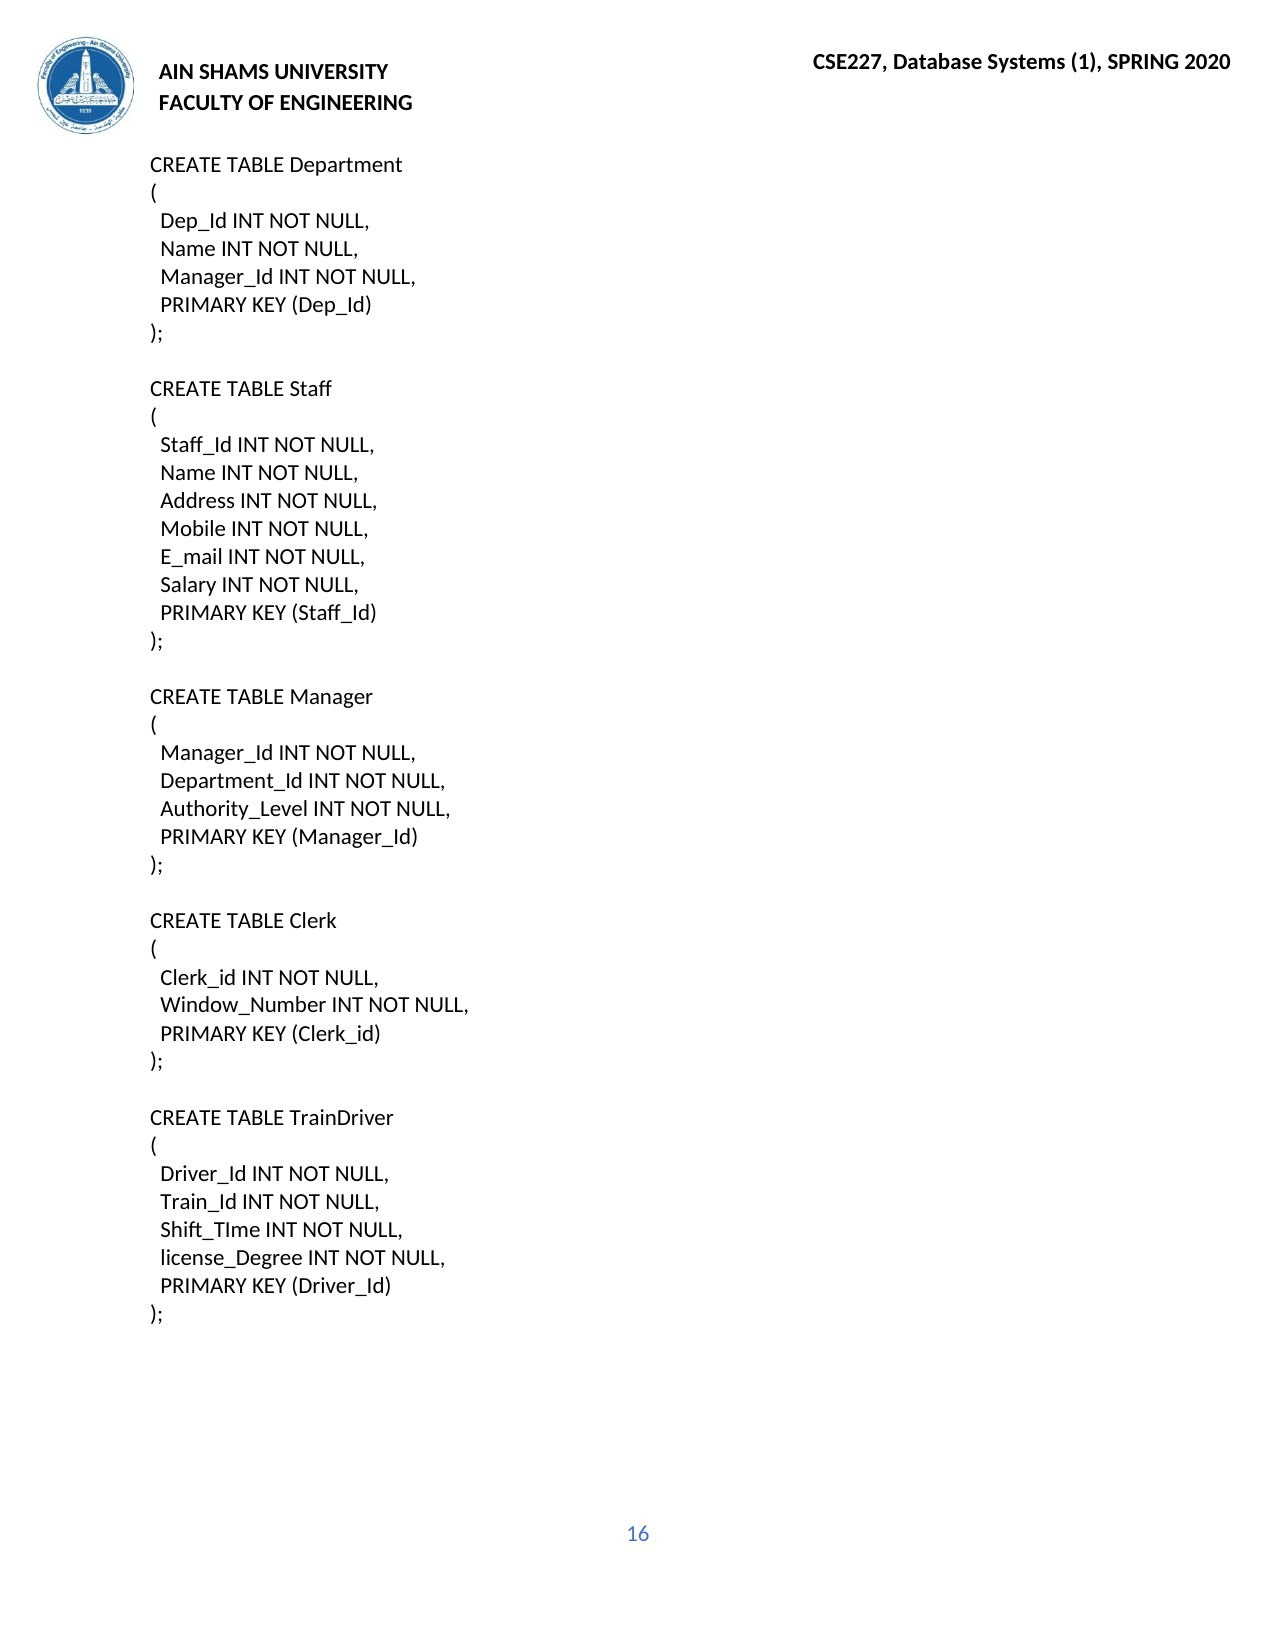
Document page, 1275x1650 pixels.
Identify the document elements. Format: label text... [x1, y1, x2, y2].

text ); [150, 1047, 1125, 1075]
text ( [150, 178, 1125, 206]
text CREATE TABLE Clerk [150, 907, 1125, 934]
text Clerk_id INT NOT NULL, [150, 963, 1125, 991]
text Name INT NOT NULL, [150, 458, 1125, 486]
text PRIMARY KEY (Dep_Id) [150, 290, 1125, 318]
text ); [150, 1299, 1125, 1327]
text PRIMARY KEY (Driver_Id) [150, 1271, 1125, 1299]
text PRIMARY KEY (Manager_Id) [150, 822, 1125, 851]
text PRIMARY KEY (Clerk_id) [150, 1019, 1125, 1047]
text Address INT NOT NULL, [150, 486, 1125, 514]
text Name INT NOT NULL, [150, 234, 1125, 262]
text CREATE TABLE Department [150, 150, 1125, 178]
text ( [150, 934, 1125, 963]
text ( [150, 710, 1125, 738]
text ); [150, 318, 1125, 346]
text Mobile INT NOT NULL, [150, 514, 1125, 542]
text license_Degree INT NOT NULL, [150, 1243, 1125, 1271]
text Manager_Id INT NOT NULL, [150, 738, 1125, 766]
text CREATE TABLE Manager [150, 682, 1125, 710]
text Train_Id INT NOT NULL, [150, 1187, 1125, 1215]
picture [36, 36, 135, 135]
text Dep_Id INT NOT NULL, [150, 206, 1125, 234]
text CREATE TABLE Staff [150, 374, 1125, 402]
text Window_Number INT NOT NULL, [150, 991, 1125, 1019]
text Shift_TIme INT NOT NULL, [150, 1215, 1125, 1243]
text Driver_Id INT NOT NULL, [150, 1159, 1125, 1187]
text PRIMARY KEY (Staff_Id) [150, 598, 1125, 626]
text CREATE TABLE TrainDriver [150, 1103, 1125, 1131]
text E_mail INT NOT NULL, [150, 542, 1125, 570]
text ); [150, 851, 1125, 878]
text Manager_Id INT NOT NULL, [150, 262, 1125, 290]
text ); [150, 626, 1125, 654]
text Salary INT NOT NULL, [150, 570, 1125, 598]
text ( [150, 402, 1125, 430]
text ( [150, 1131, 1125, 1159]
text Authority_Level INT NOT NULL, [150, 794, 1125, 822]
text Department_Id INT NOT NULL, [150, 766, 1125, 794]
text Staff_Id INT NOT NULL, [150, 430, 1125, 458]
